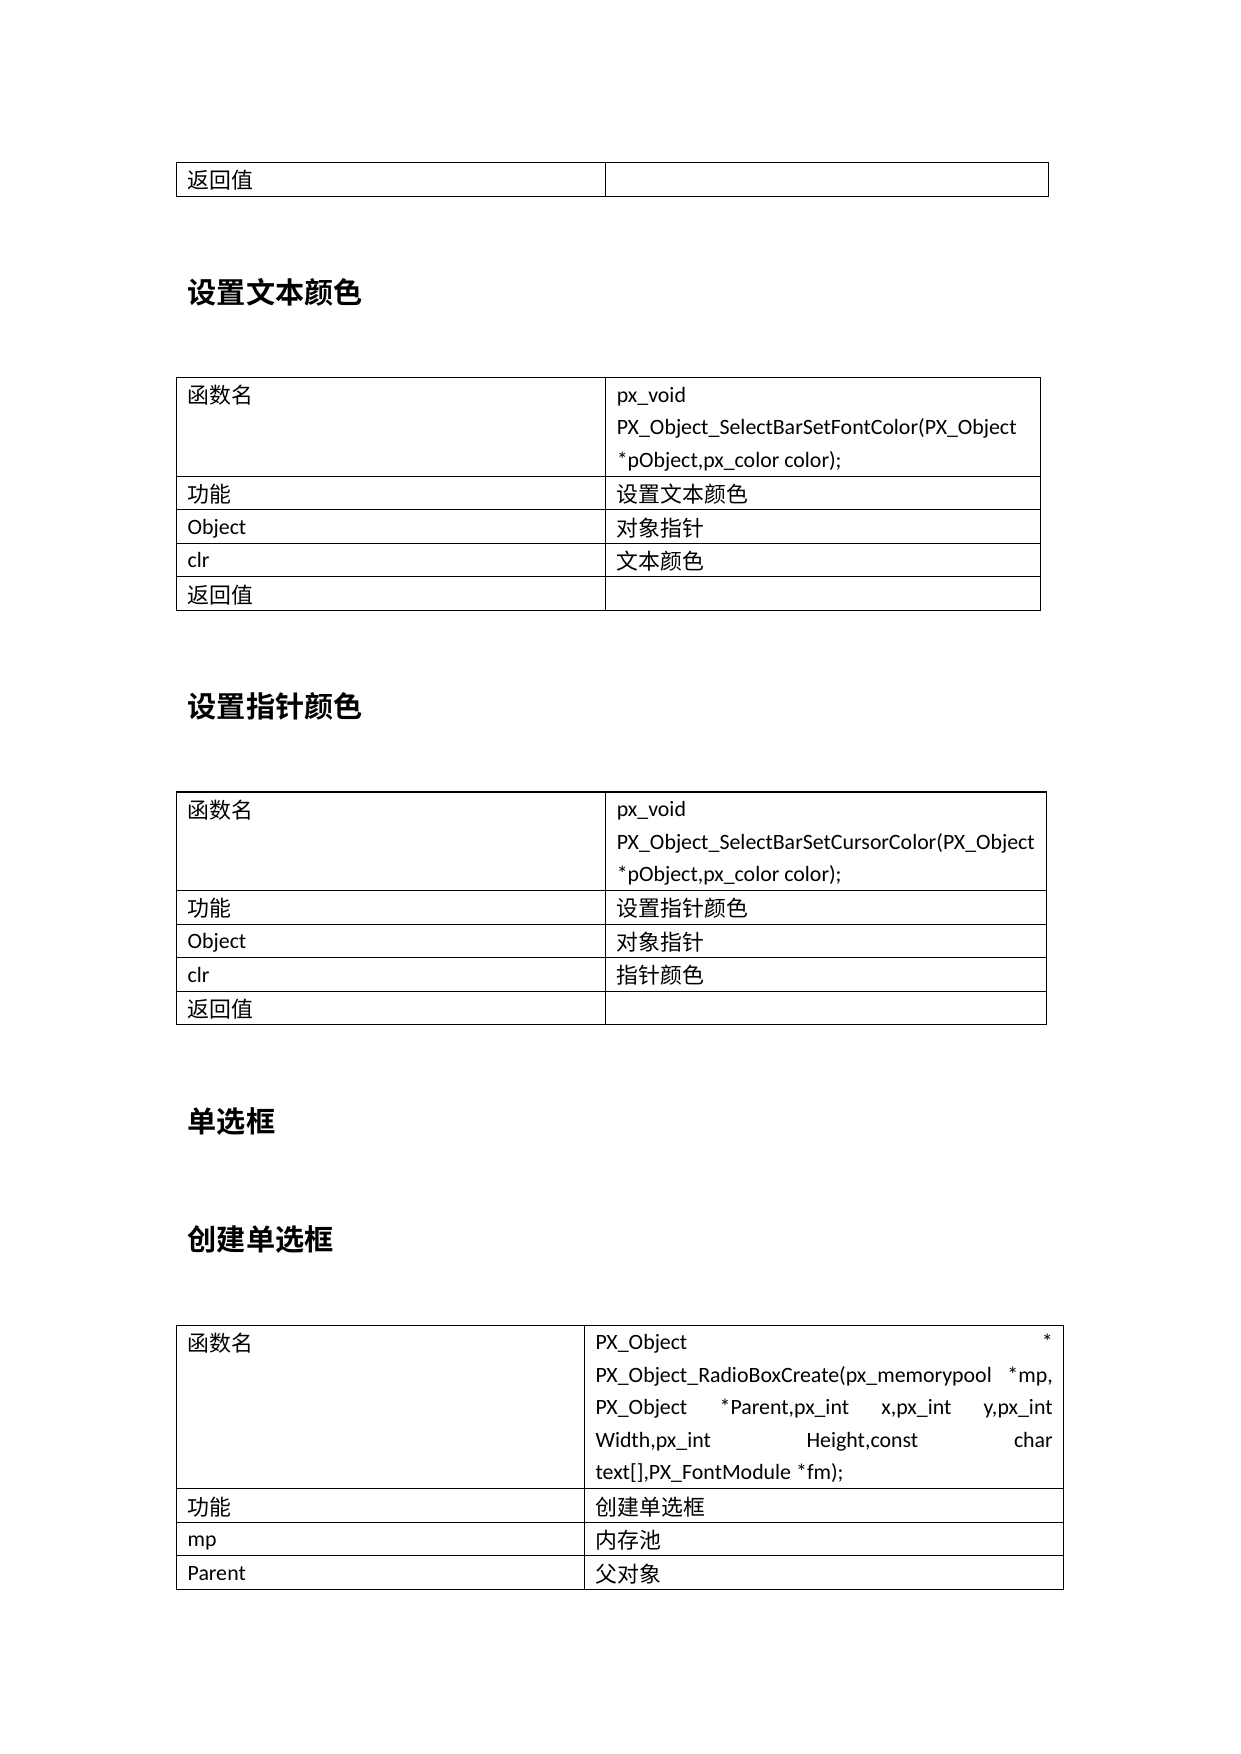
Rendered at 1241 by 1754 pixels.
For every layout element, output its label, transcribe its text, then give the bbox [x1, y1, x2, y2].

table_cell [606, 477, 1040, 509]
subtitle 设置文本颜色 [187, 258, 1053, 323]
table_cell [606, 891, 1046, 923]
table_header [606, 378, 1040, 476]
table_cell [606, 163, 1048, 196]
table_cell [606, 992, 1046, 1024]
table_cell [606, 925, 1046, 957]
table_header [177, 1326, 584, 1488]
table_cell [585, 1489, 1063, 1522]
subtitle 单选框 [187, 1087, 1053, 1152]
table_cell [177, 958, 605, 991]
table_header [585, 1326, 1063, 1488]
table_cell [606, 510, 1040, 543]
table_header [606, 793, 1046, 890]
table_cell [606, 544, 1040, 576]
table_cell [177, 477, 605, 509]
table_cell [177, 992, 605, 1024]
subtitle 创建单选框 [187, 1206, 1053, 1271]
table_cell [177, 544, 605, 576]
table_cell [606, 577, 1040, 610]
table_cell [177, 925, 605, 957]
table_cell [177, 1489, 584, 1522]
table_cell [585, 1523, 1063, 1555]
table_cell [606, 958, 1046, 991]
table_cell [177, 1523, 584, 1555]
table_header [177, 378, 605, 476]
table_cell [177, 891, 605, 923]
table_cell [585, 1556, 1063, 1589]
subtitle 设置指针颜色 [187, 672, 1053, 737]
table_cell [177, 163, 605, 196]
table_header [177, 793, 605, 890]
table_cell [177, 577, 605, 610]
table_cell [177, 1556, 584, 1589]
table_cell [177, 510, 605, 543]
